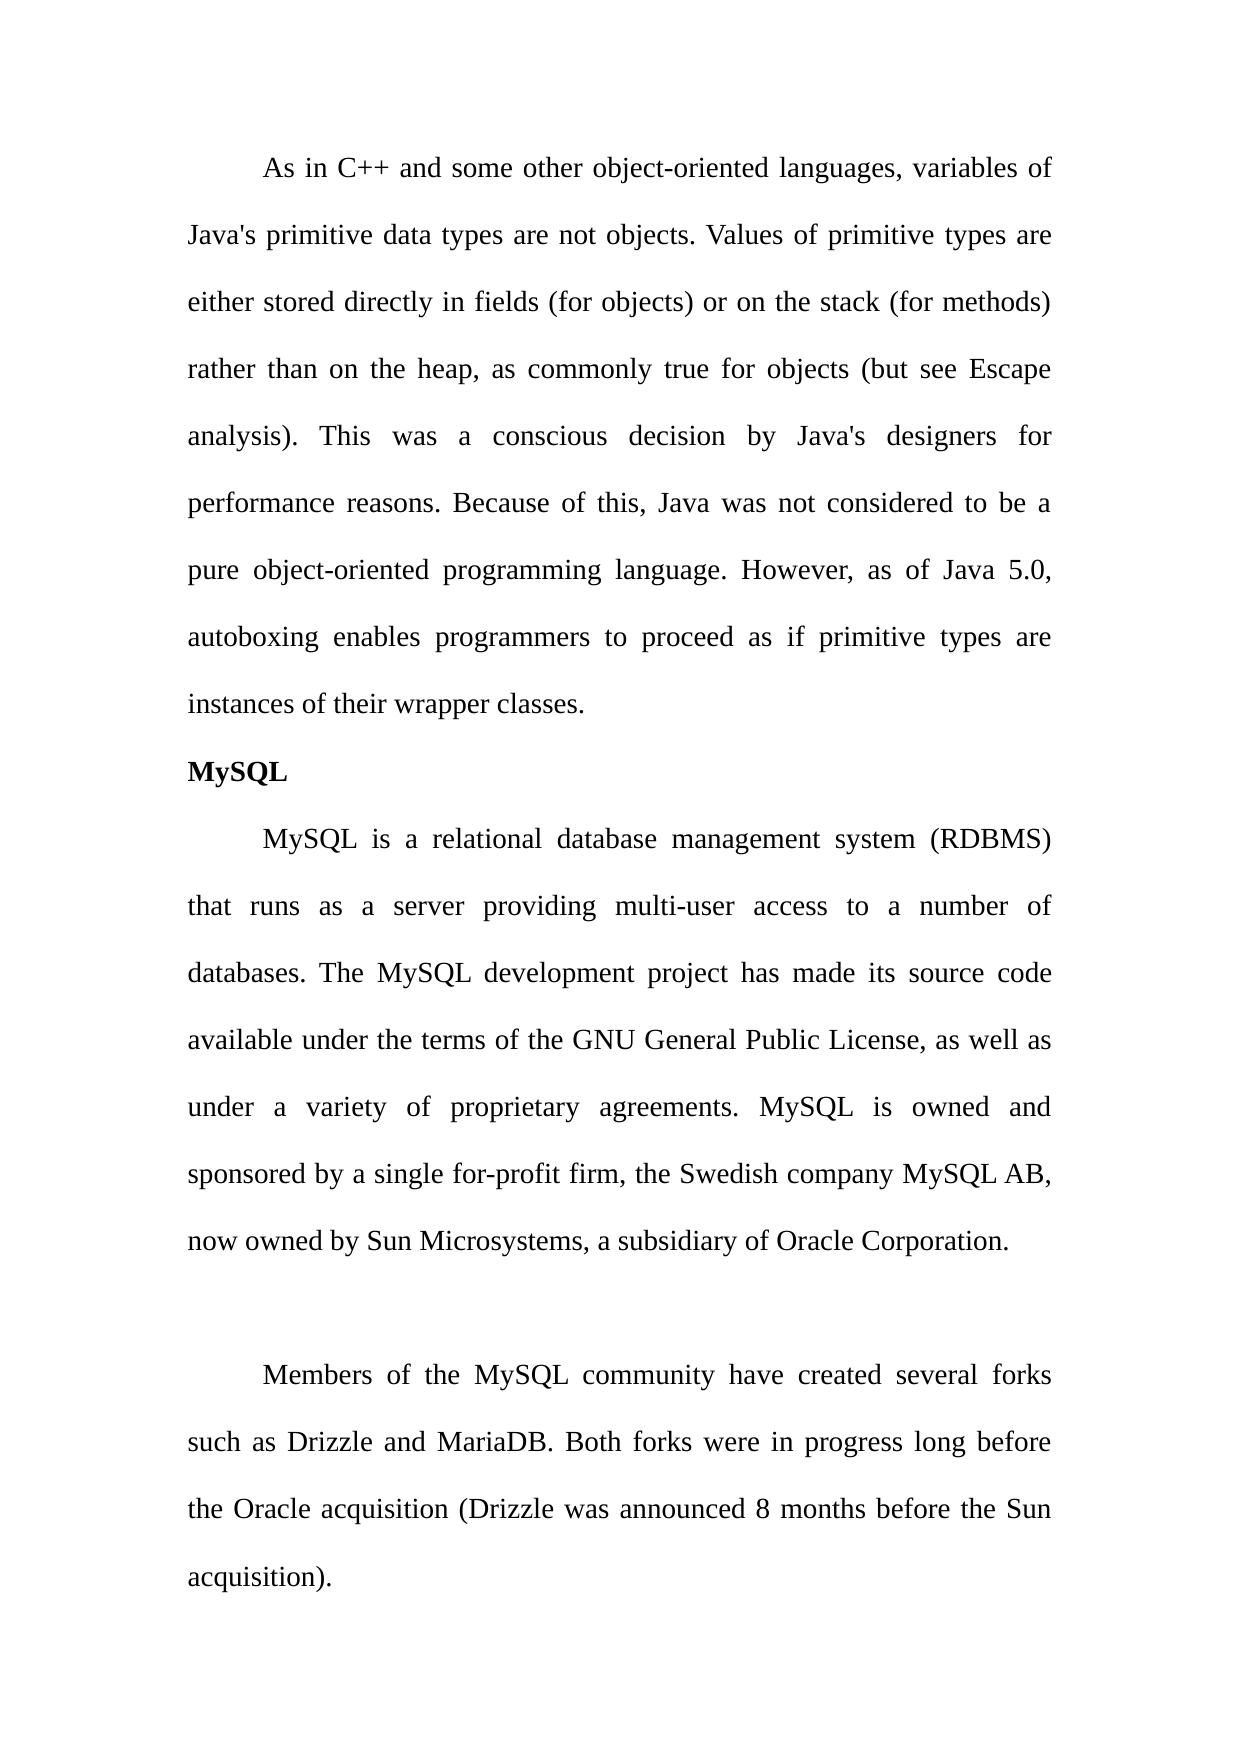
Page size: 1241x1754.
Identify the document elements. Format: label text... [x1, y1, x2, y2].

text MySQL is a relational database management system (RDBMS) that runs as a server providing multi-user access to a number of databases. The MySQL development project has made its source code available under the terms of the GNU General Public License, as well as under a variety of proprietary agreements. MySQL is owned and sponsored by a single for-profit firm, the Swedish company MySQL AB, now owned by Sun Microsystems, a subsidiary of Oracle Corporation. [187, 821, 1053, 1257]
text MySQL [187, 754, 1053, 787]
text Members of the MySQL community have created several forks such as Drizzle and MariaDB. Both forks were in progress long before the Oracle acquisition (Drizzle was announced 8 months before the Sun acquisition). [187, 1357, 1053, 1592]
text As in C++ and some other object-oriented languages, variables of Java's primitive data types are not objects. Values of primitive types are either stored directly in fields (for objects) or on the stack (for methods) rather than on the heap, as commonly true for objects (but see Escape analysis). This was a conscious decision by Java's designers for performance reasons. Because of this, Java was not considered to be a pure object-oriented programming language. However, as of Java 5.0, autoboxing enables programmers to proceed as if primitive types are instances of their wrapper classes. [187, 150, 1053, 720]
